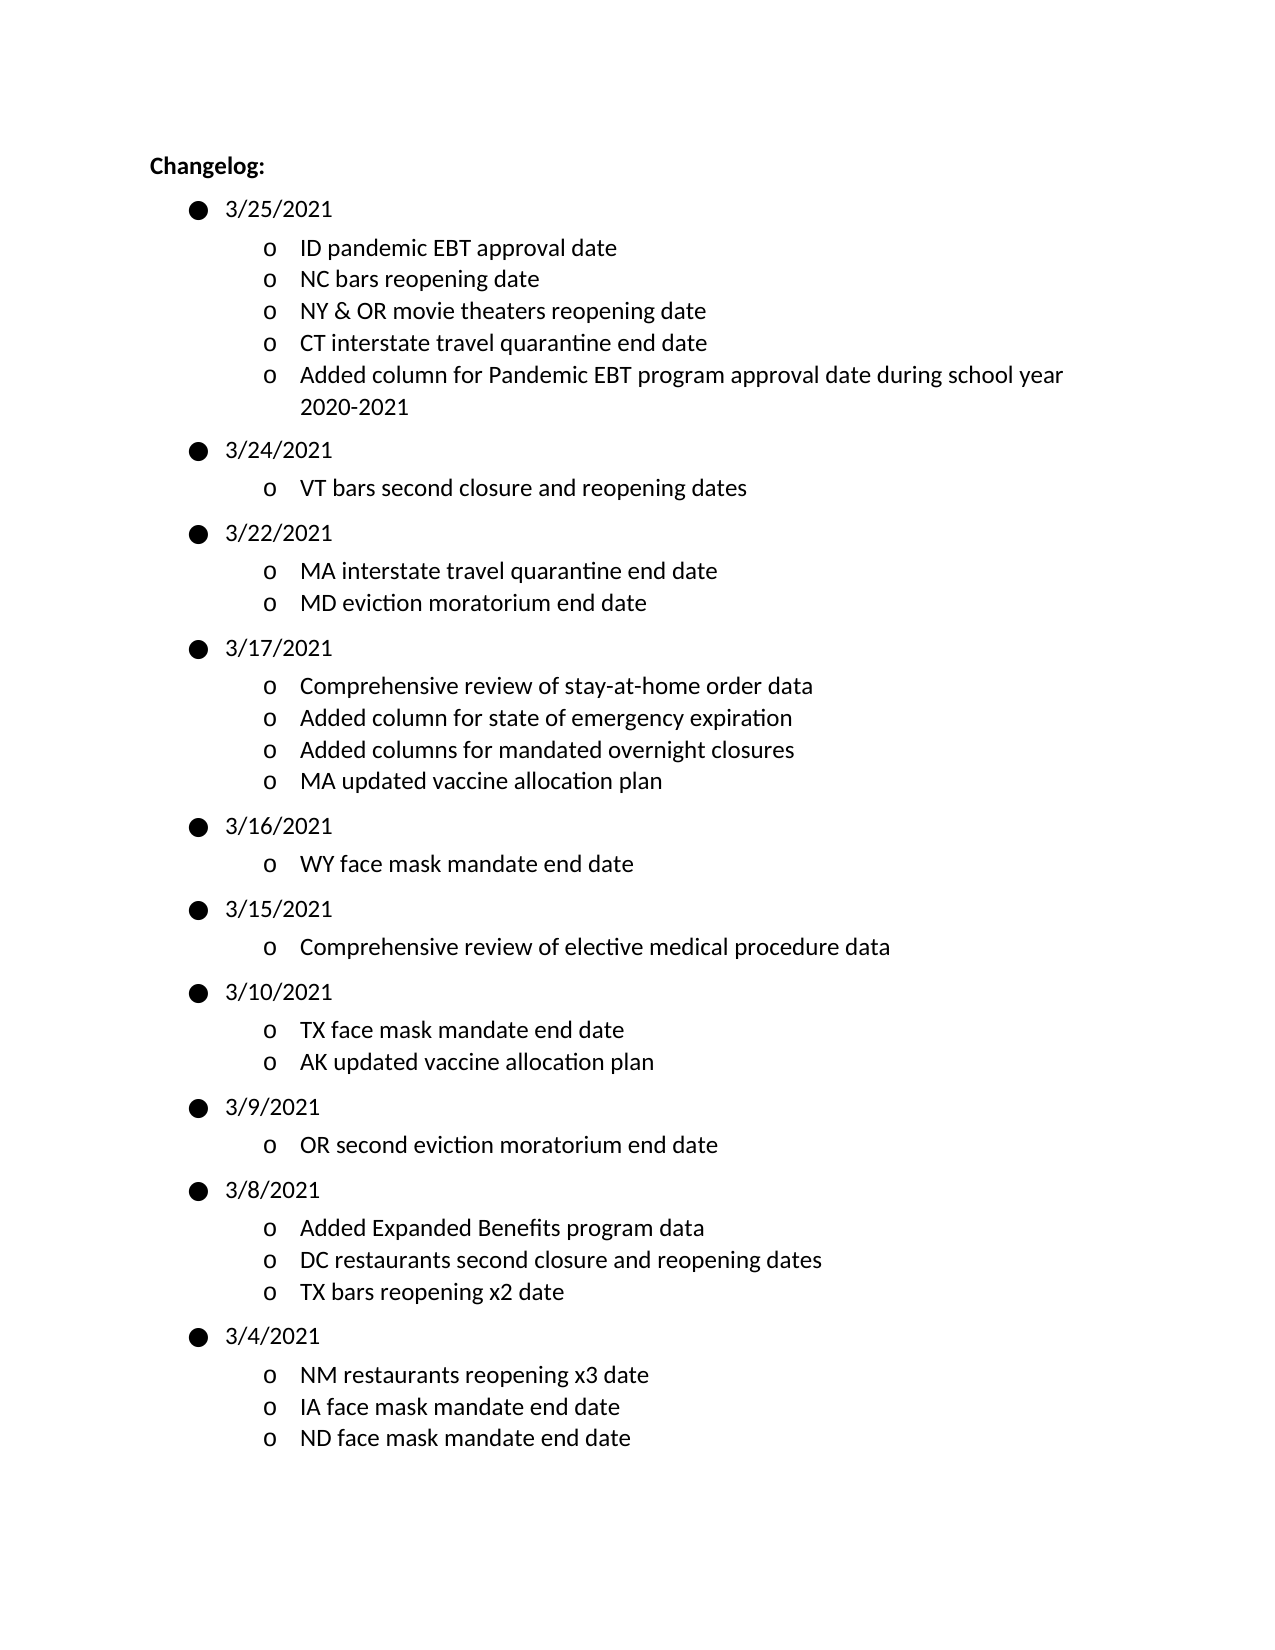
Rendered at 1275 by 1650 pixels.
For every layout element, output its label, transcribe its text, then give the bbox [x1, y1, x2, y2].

text Changelog: [150, 150, 1125, 181]
list OR second eviction moratorium end date [262, 1129, 1125, 1161]
list NY & OR movie theaters reopening date [262, 295, 1125, 327]
list NC bars reopening date [262, 263, 1125, 295]
list Comprehensive review of elective medical procedure data [262, 932, 1125, 963]
list Comprehensive review of stay-at-home order data [262, 670, 1125, 702]
list TX face mask mandate end date [262, 1014, 1125, 1046]
list MD eviction moratorium end date [262, 587, 1125, 619]
list VT bars second closure and reopening dates [262, 472, 1125, 504]
list ID pandemic EBT approval date [262, 232, 1125, 263]
list DC restaurants second closure and reopening dates [262, 1244, 1125, 1276]
list CT interstate travel quarantine end date [262, 327, 1125, 359]
list Added columns for mandated overnight closures [262, 734, 1125, 766]
list 3/22/2021 [187, 504, 1125, 555]
list WY face mask mandate end date [262, 848, 1125, 880]
list 3/15/2021 [187, 880, 1125, 932]
list 3/16/2021 [187, 797, 1125, 848]
list Added Expanded Benefits program data [262, 1212, 1125, 1244]
list 3/4/2021 [187, 1308, 1125, 1359]
list 3/9/2021 [187, 1078, 1125, 1129]
list Added column for Pandemic EBT program approval date during school year 2020-2021 [262, 359, 1125, 421]
list 3/25/2021 [187, 181, 1125, 232]
list 3/24/2021 [187, 421, 1125, 472]
list MA updated vaccine allocation plan [262, 766, 1125, 797]
list 3/10/2021 [187, 963, 1125, 1014]
list ND face mask mandate end date [262, 1422, 1125, 1454]
list AK updated vaccine allocation plan [262, 1046, 1125, 1078]
list IA face mask mandate end date [262, 1391, 1125, 1422]
list Added column for state of emergency expiration [262, 702, 1125, 734]
list 3/17/2021 [187, 619, 1125, 670]
list 3/8/2021 [187, 1161, 1125, 1212]
list MA interstate travel quarantine end date [262, 555, 1125, 587]
list NM restaurants reopening x3 date [262, 1359, 1125, 1391]
list TX bars reopening x2 date [262, 1276, 1125, 1308]
